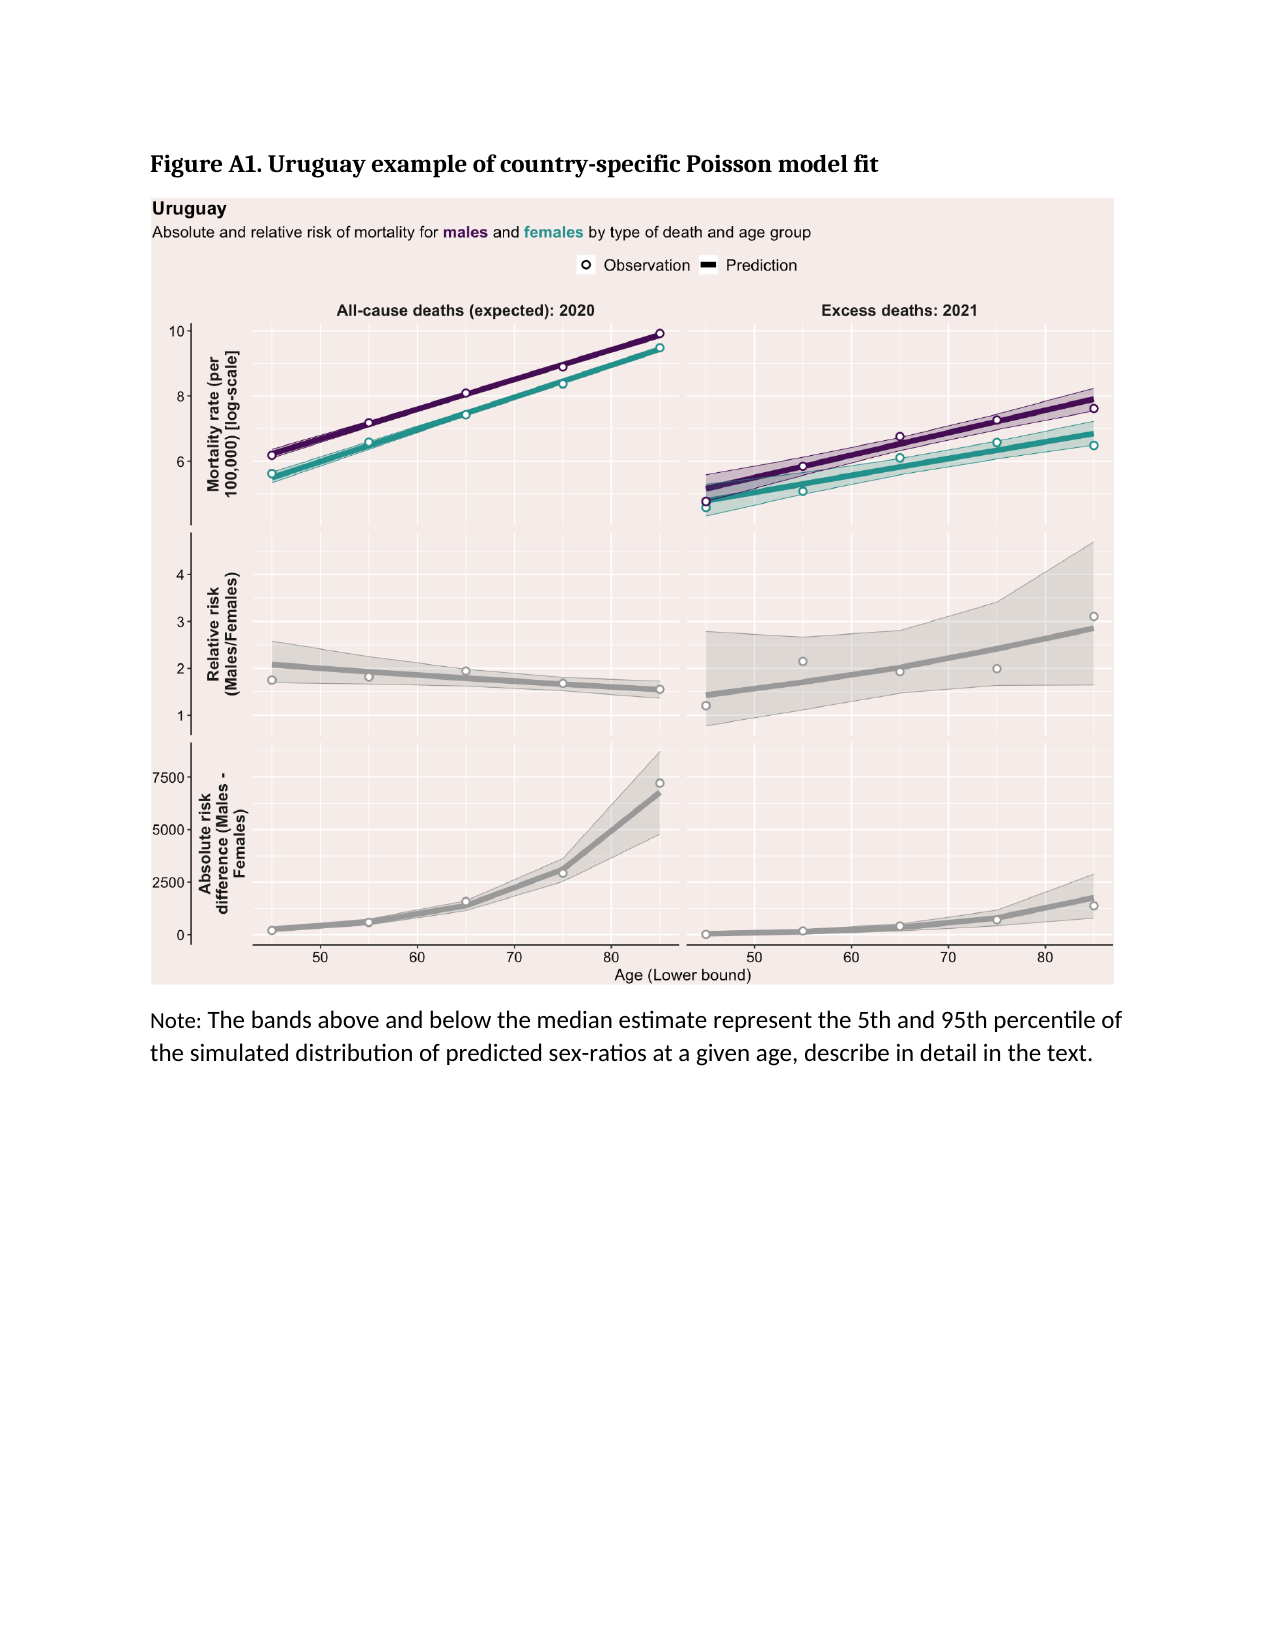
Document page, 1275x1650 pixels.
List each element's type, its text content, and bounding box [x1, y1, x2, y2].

text Figure A1. Uruguay example of country-specific Poisson model fit [150, 150, 1125, 179]
picture [150, 197, 1114, 985]
text Note: The bands above and below the median estimate represent the 5th and 95th percentile of the simulated distribution of predicted sex-ratios at a given age, describe in detail in the text. [150, 1004, 1125, 1067]
